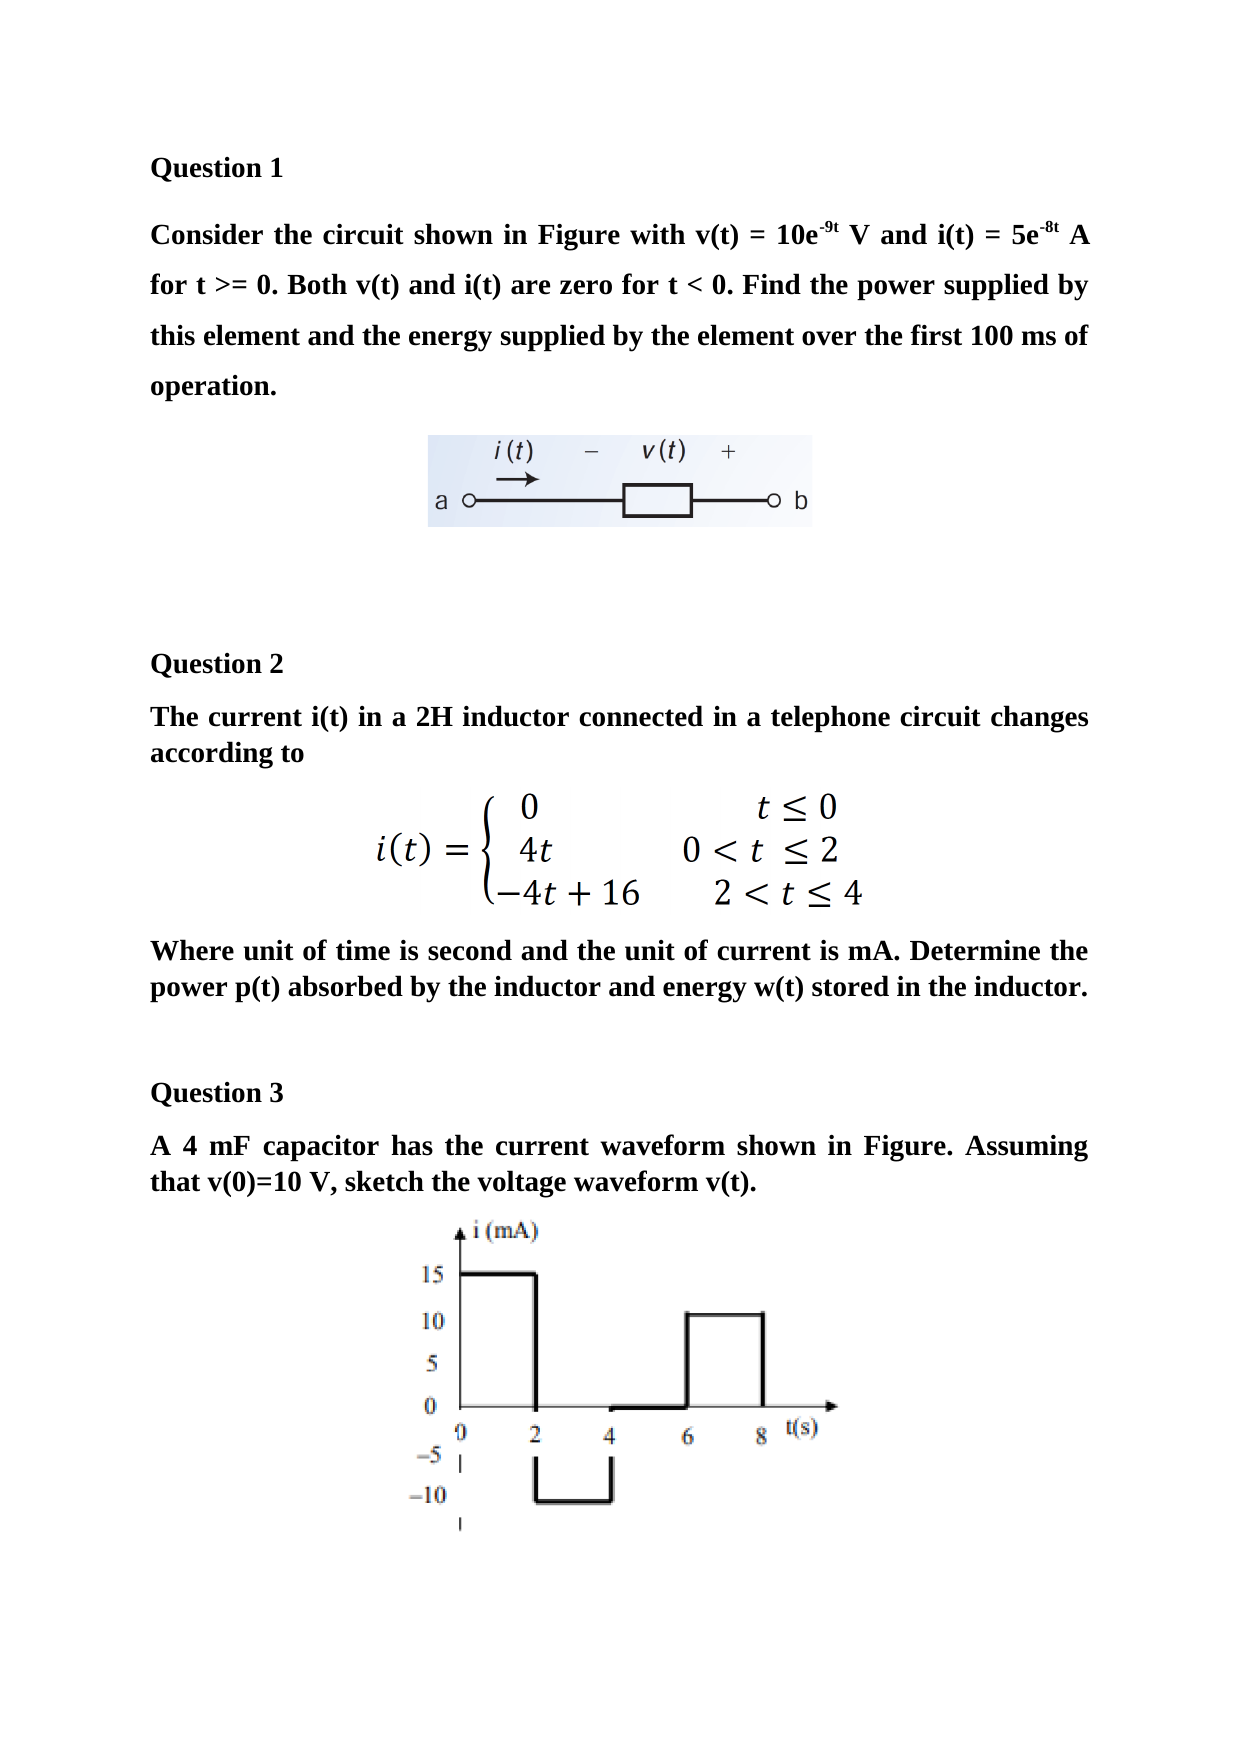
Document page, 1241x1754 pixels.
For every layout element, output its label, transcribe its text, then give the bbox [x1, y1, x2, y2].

text Question 3 [150, 1075, 1090, 1109]
picture [395, 1217, 845, 1533]
text A 4 mF capacitor has the current waveform shown in Figure. Assuming that v(0)=10 V, sketch the voltage waveform v(t). [150, 1128, 1090, 1198]
picture [370, 787, 871, 915]
text Where unit of time is second and the unit of current is mA. Determine the power p(t) absorbed by the inductor and energy w(t) stored in the inductor. [150, 933, 1090, 1003]
picture [427, 435, 813, 527]
text Question 1 [150, 150, 1090, 183]
text Consider the circuit shown in Figure with v(t) = 10e-9t V and i(t) = 5e-8t A for t >= 0. Both v(t) and i(t) are zero for t < 0. Find the power supplied by this element and the energy supplied by the element over the first 100 ms of operation. [150, 217, 1090, 401]
text The current i(t) in a 2H inductor connected in a telephone circuit changes according to [150, 699, 1090, 769]
text Question 2 [150, 646, 1090, 680]
